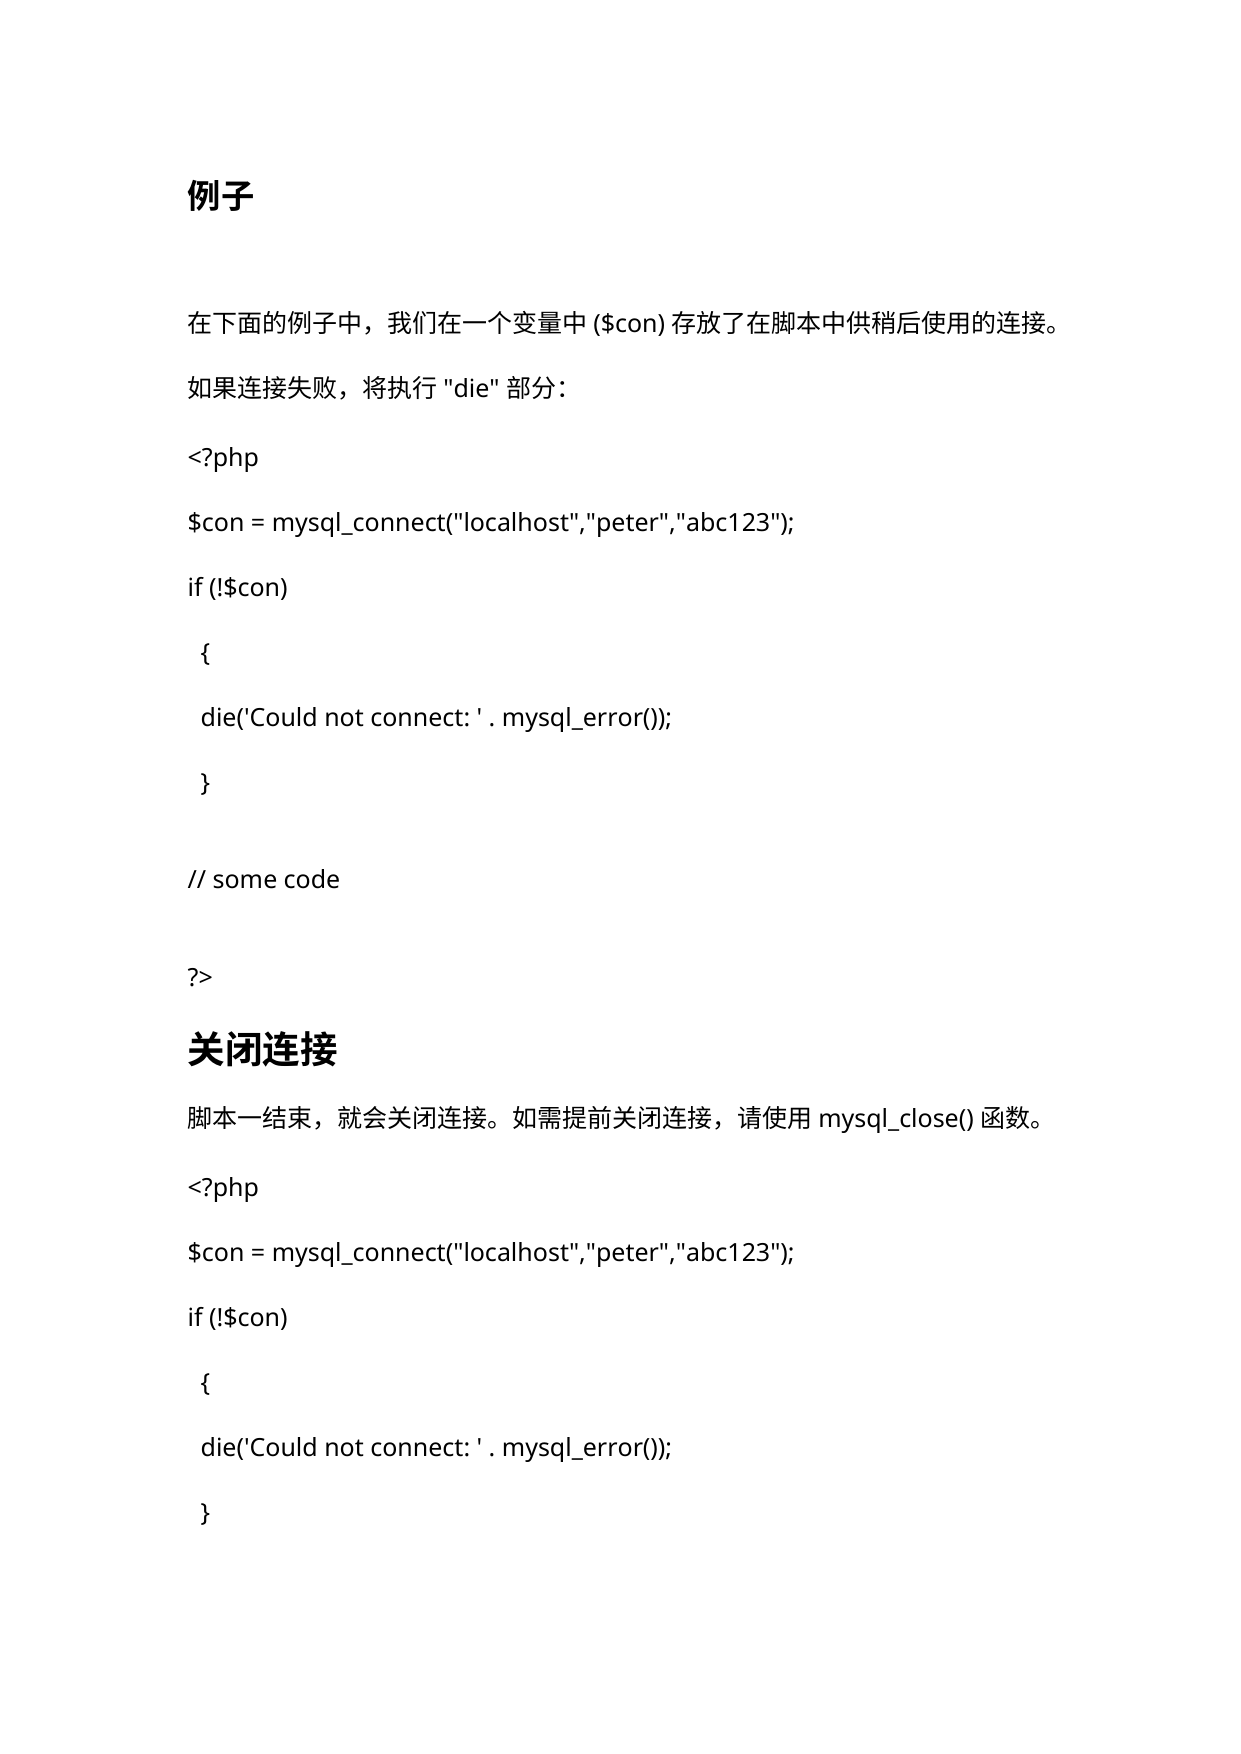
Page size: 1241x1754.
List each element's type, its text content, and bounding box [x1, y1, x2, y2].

text die('Could not connect: ' . mysql_error()); [187, 1414, 1053, 1479]
text } [187, 749, 1053, 814]
text 脚本一结束，就会关闭连接。如需提前关闭连接，请使用 mysql_close() 函数。 [187, 1084, 1053, 1149]
subtitle 例子 [187, 162, 1053, 227]
text <?php [187, 1154, 1053, 1219]
text } [187, 1479, 1053, 1544]
text <?php [187, 424, 1053, 489]
text ?> [187, 944, 1053, 1009]
text { [187, 1349, 1053, 1414]
subtitle 关闭连接 [187, 1014, 1053, 1079]
text if (!$con) [187, 1284, 1053, 1349]
text $con = mysql_connect("localhost","peter","abc123"); [187, 1219, 1053, 1284]
text // some code [187, 847, 1053, 912]
text die('Could not connect: ' . mysql_error()); [187, 684, 1053, 749]
text $con = mysql_connect("localhost","peter","abc123"); [187, 489, 1053, 554]
text if (!$con) [187, 554, 1053, 619]
text 在下面的例子中，我们在一个变量中 ($con) 存放了在脚本中供稍后使用的连接。如果连接失败，将执行 "die" 部分： [187, 289, 1053, 419]
text { [187, 619, 1053, 684]
